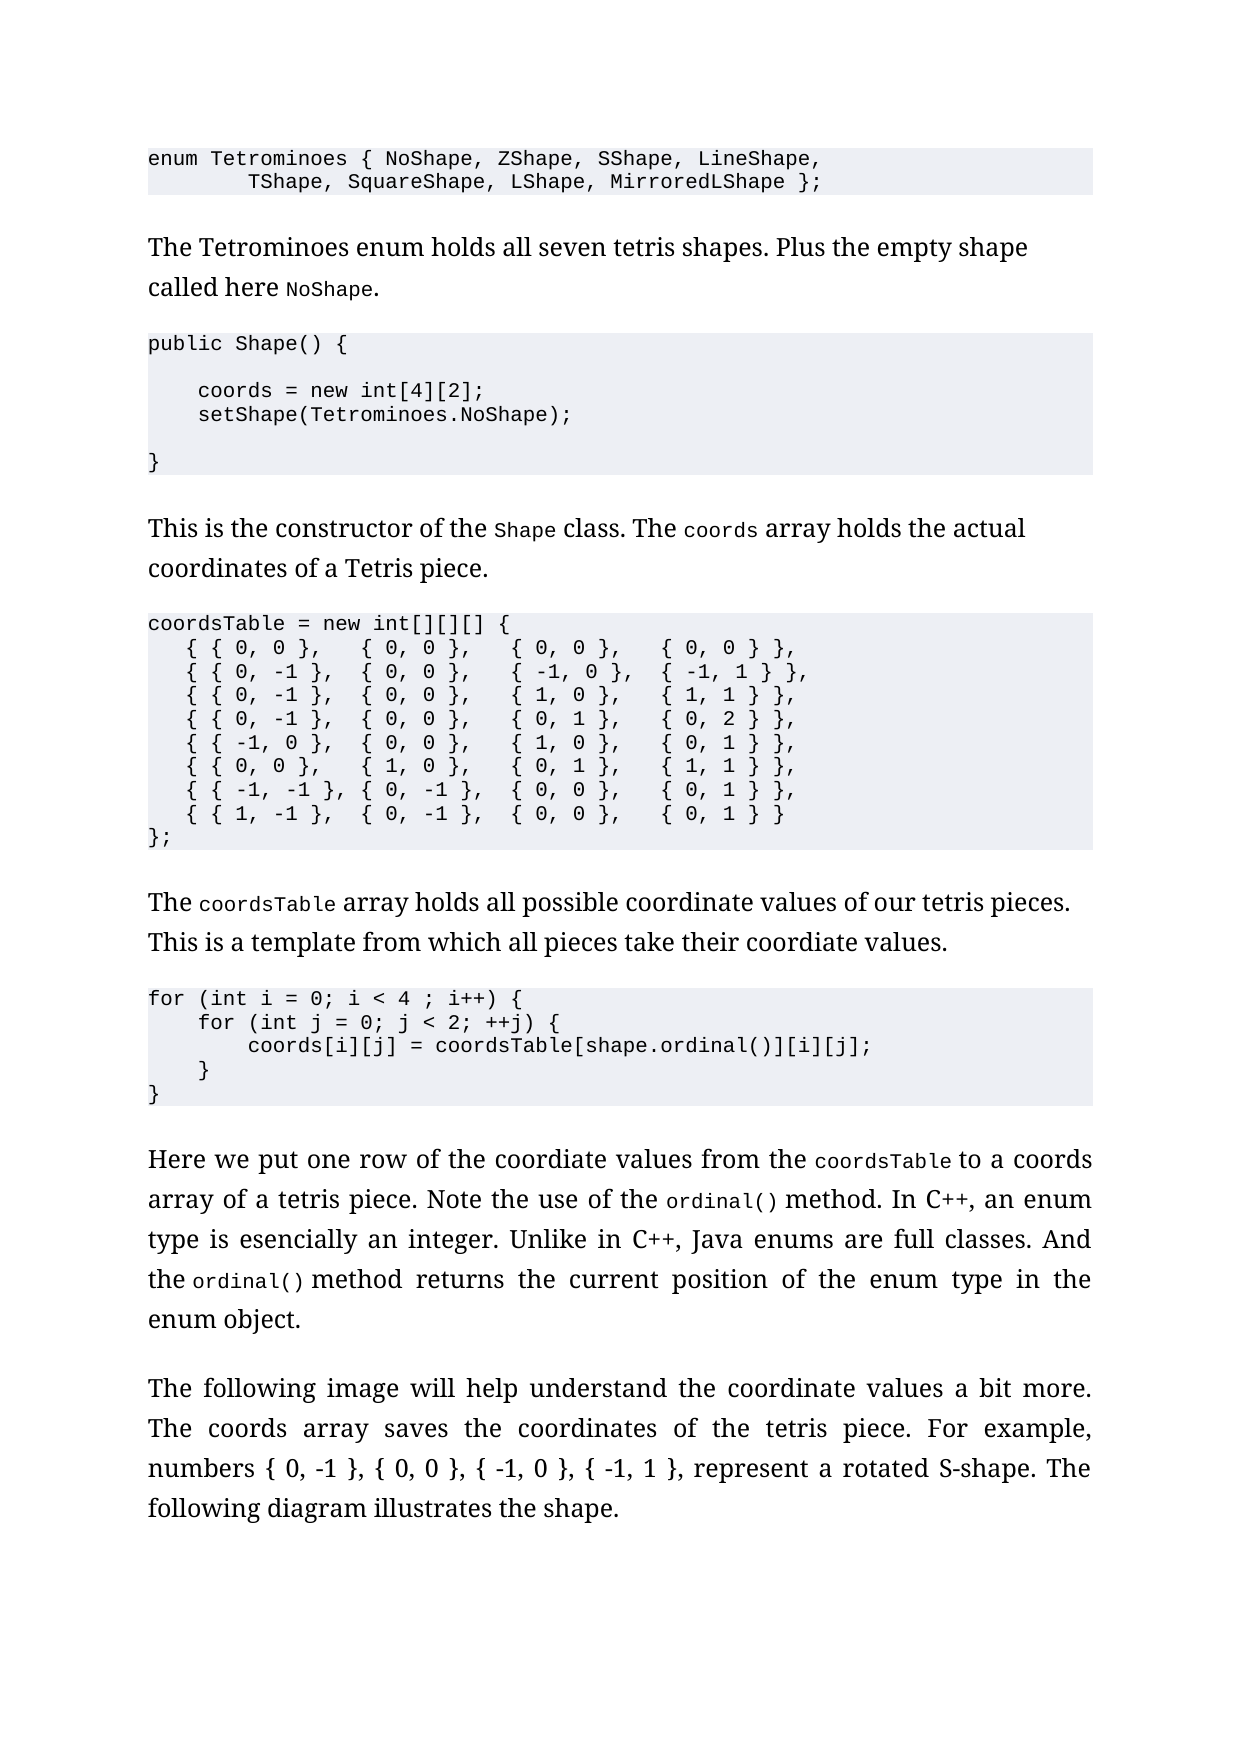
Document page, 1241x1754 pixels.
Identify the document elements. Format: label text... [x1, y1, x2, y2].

text This is the constructor of the Shape class. The coords array holds the actual coordinates of a Tetris piece. [148, 504, 1093, 584]
text for (int i = 0; i < 4 ; i++) { [148, 988, 1093, 1012]
text public Shape() { [148, 333, 1093, 357]
text { { -1, -1 }, { 0, -1 }, { 0, 0 }, { 0, 1 } }, [148, 779, 1093, 803]
text { { 0, 0 }, { 0, 0 }, { 0, 0 }, { 0, 0 } }, [148, 637, 1093, 661]
text The Tetrominoes enum holds all seven tetris shapes. Plus the empty shape called here NoShape. [148, 224, 1093, 304]
text setShape(Tetrominoes.NoShape); [148, 404, 1093, 428]
text { { 0, 0 }, { 1, 0 }, { 0, 1 }, { 1, 1 } }, [148, 755, 1093, 779]
text The coordsTable array holds all possible coordinate values of our tetris pieces. This is a template from which all pieces take their coordiate values. [148, 879, 1093, 959]
text } [148, 1059, 1093, 1083]
text coordsTable = new int[][][] { [148, 613, 1093, 637]
text { { 0, -1 }, { 0, 0 }, { 1, 0 }, { 1, 1 } }, [148, 684, 1093, 708]
text TShape, SquareShape, LShape, MirroredLShape }; [148, 171, 1093, 195]
text } [148, 1083, 1093, 1106]
text { { 0, -1 }, { 0, 0 }, { -1, 0 }, { -1, 1 } }, [148, 661, 1093, 684]
text { { 0, -1 }, { 0, 0 }, { 0, 1 }, { 0, 2 } }, [148, 708, 1093, 732]
text coords[i][j] = coordsTable[shape.ordinal()][i][j]; [148, 1036, 1093, 1059]
text The following image will help understand the coordinate values a bit more. The coords array saves the coordinates of the tetris piece. For example, numbers { 0, -1 }, { 0, 0 }, { -1, 0 }, { -1, 1 }, represent a rotated S-shape. The following diagram illustrates the shape. [148, 1365, 1093, 1525]
text Here we put one row of the coordiate values from the coordsTable to a coords array of a tetris piece. Note the use of the ordinal() method. In C++, an enum type is esencially an integer. Unlike in C++, Java enums are full classes. And the ordinal() method returns the current position of the enum type in the enum object. [148, 1136, 1093, 1336]
text } [148, 451, 1093, 475]
text { { 1, -1 }, { 0, -1 }, { 0, 0 }, { 0, 1 } } [148, 803, 1093, 826]
text { { -1, 0 }, { 0, 0 }, { 1, 0 }, { 0, 1 } }, [148, 732, 1093, 755]
text }; [148, 826, 1093, 850]
text coords = new int[4][2]; [148, 381, 1093, 404]
text for (int j = 0; j < 2; ++j) { [148, 1012, 1093, 1036]
text enum Tetrominoes { NoShape, ZShape, SShape, LineShape, [148, 148, 1093, 171]
